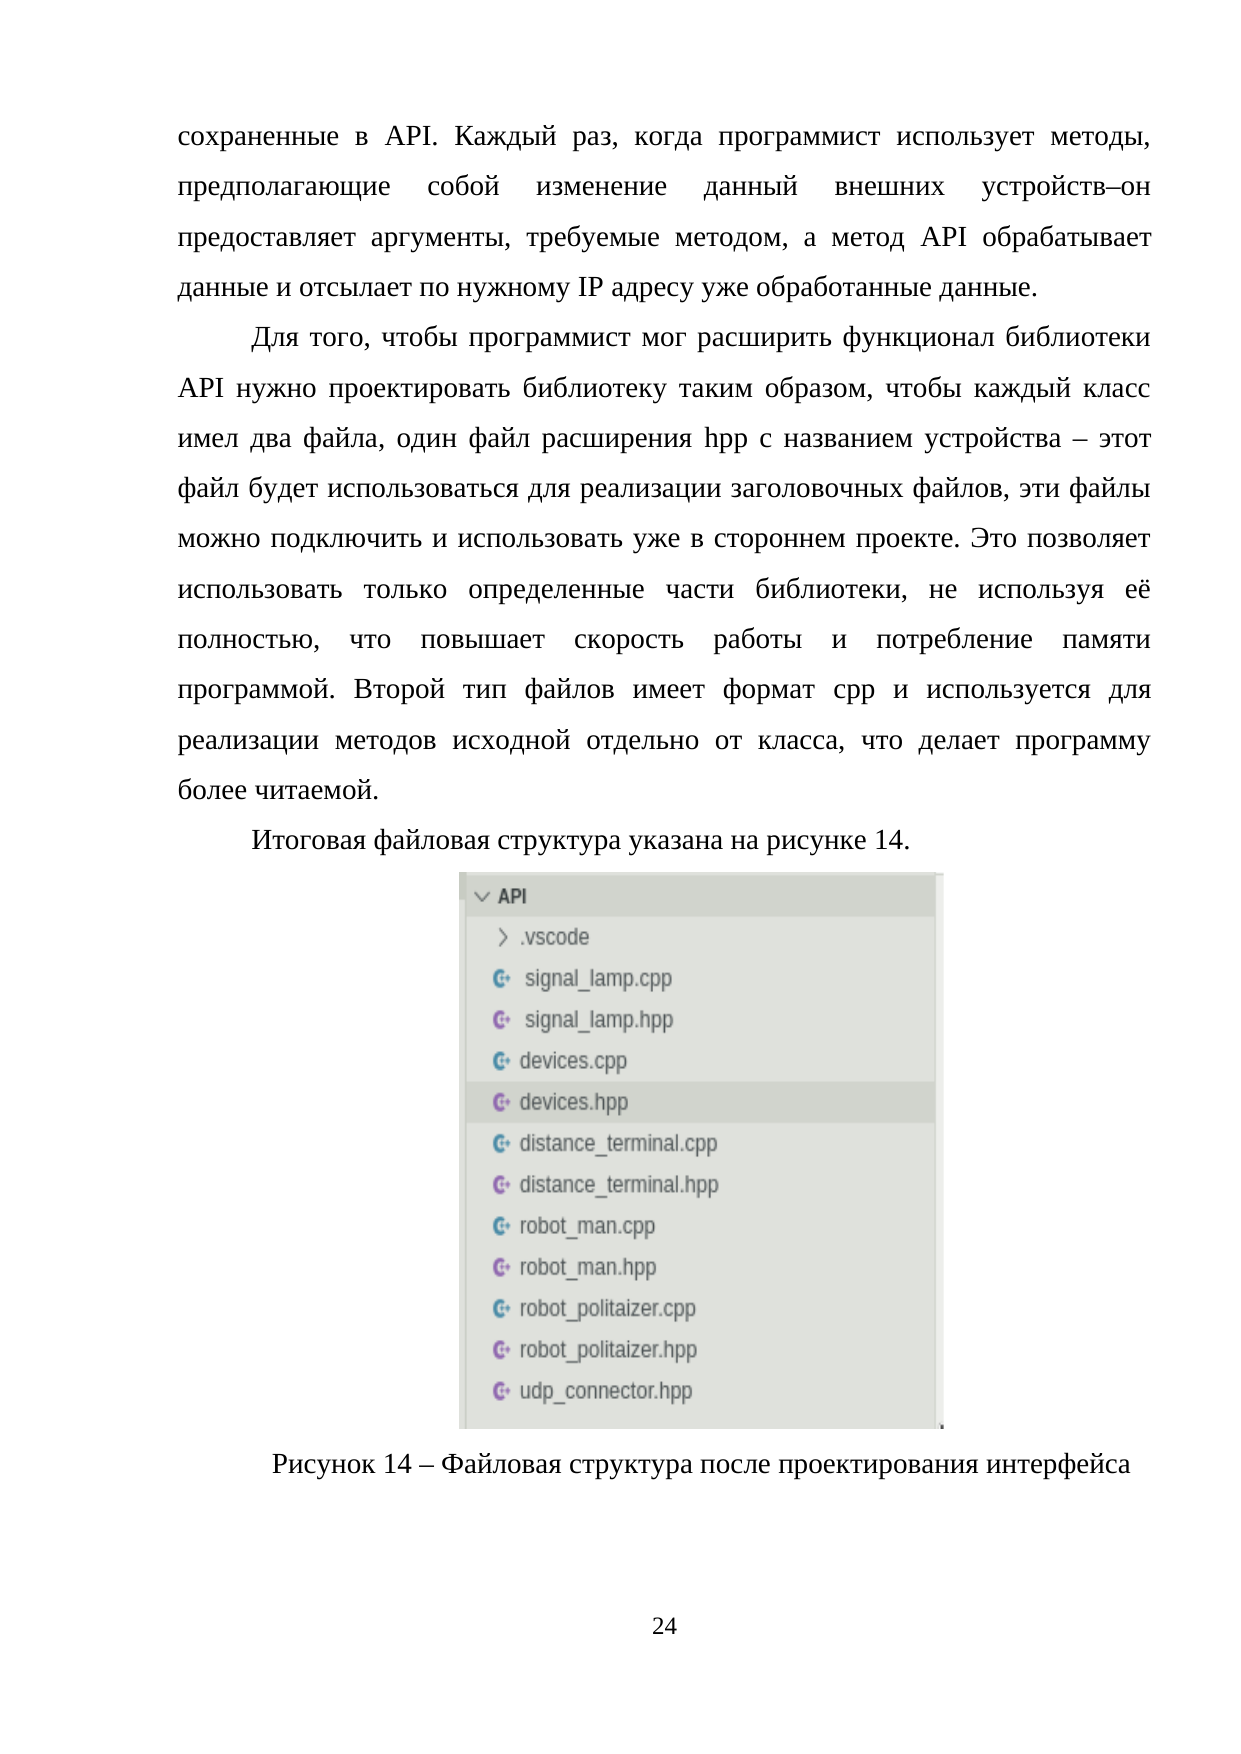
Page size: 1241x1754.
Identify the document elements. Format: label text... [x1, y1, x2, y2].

picture [459, 872, 944, 1429]
text Для того, чтобы программист мог расширить функционал библиотеки API нужно проектировать библиотеку таким образом, чтобы каждый класс имел два файла, один файл расширения hpp с названием устройства – этот файл будет использоваться для реализации заголовочных файлов, эти файлы можно подключить и использовать уже в стороннем проекте. Это позволяет использовать только определенные части библиотеки, не используя её полностью, что повышает скорость работы и потребление памяти программой. Второй тип файлов имеет формат cpp и используется для реализации методов исходной отдельно от класса, что делает программу более читаемой. [177, 319, 1152, 806]
text Рисунок 14 – Файловая структура после проектирования интерфейса [177, 1446, 1152, 1479]
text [177, 118, 1152, 303]
text Итоговая файловая структура указана на рисунке 14. [177, 822, 1152, 856]
